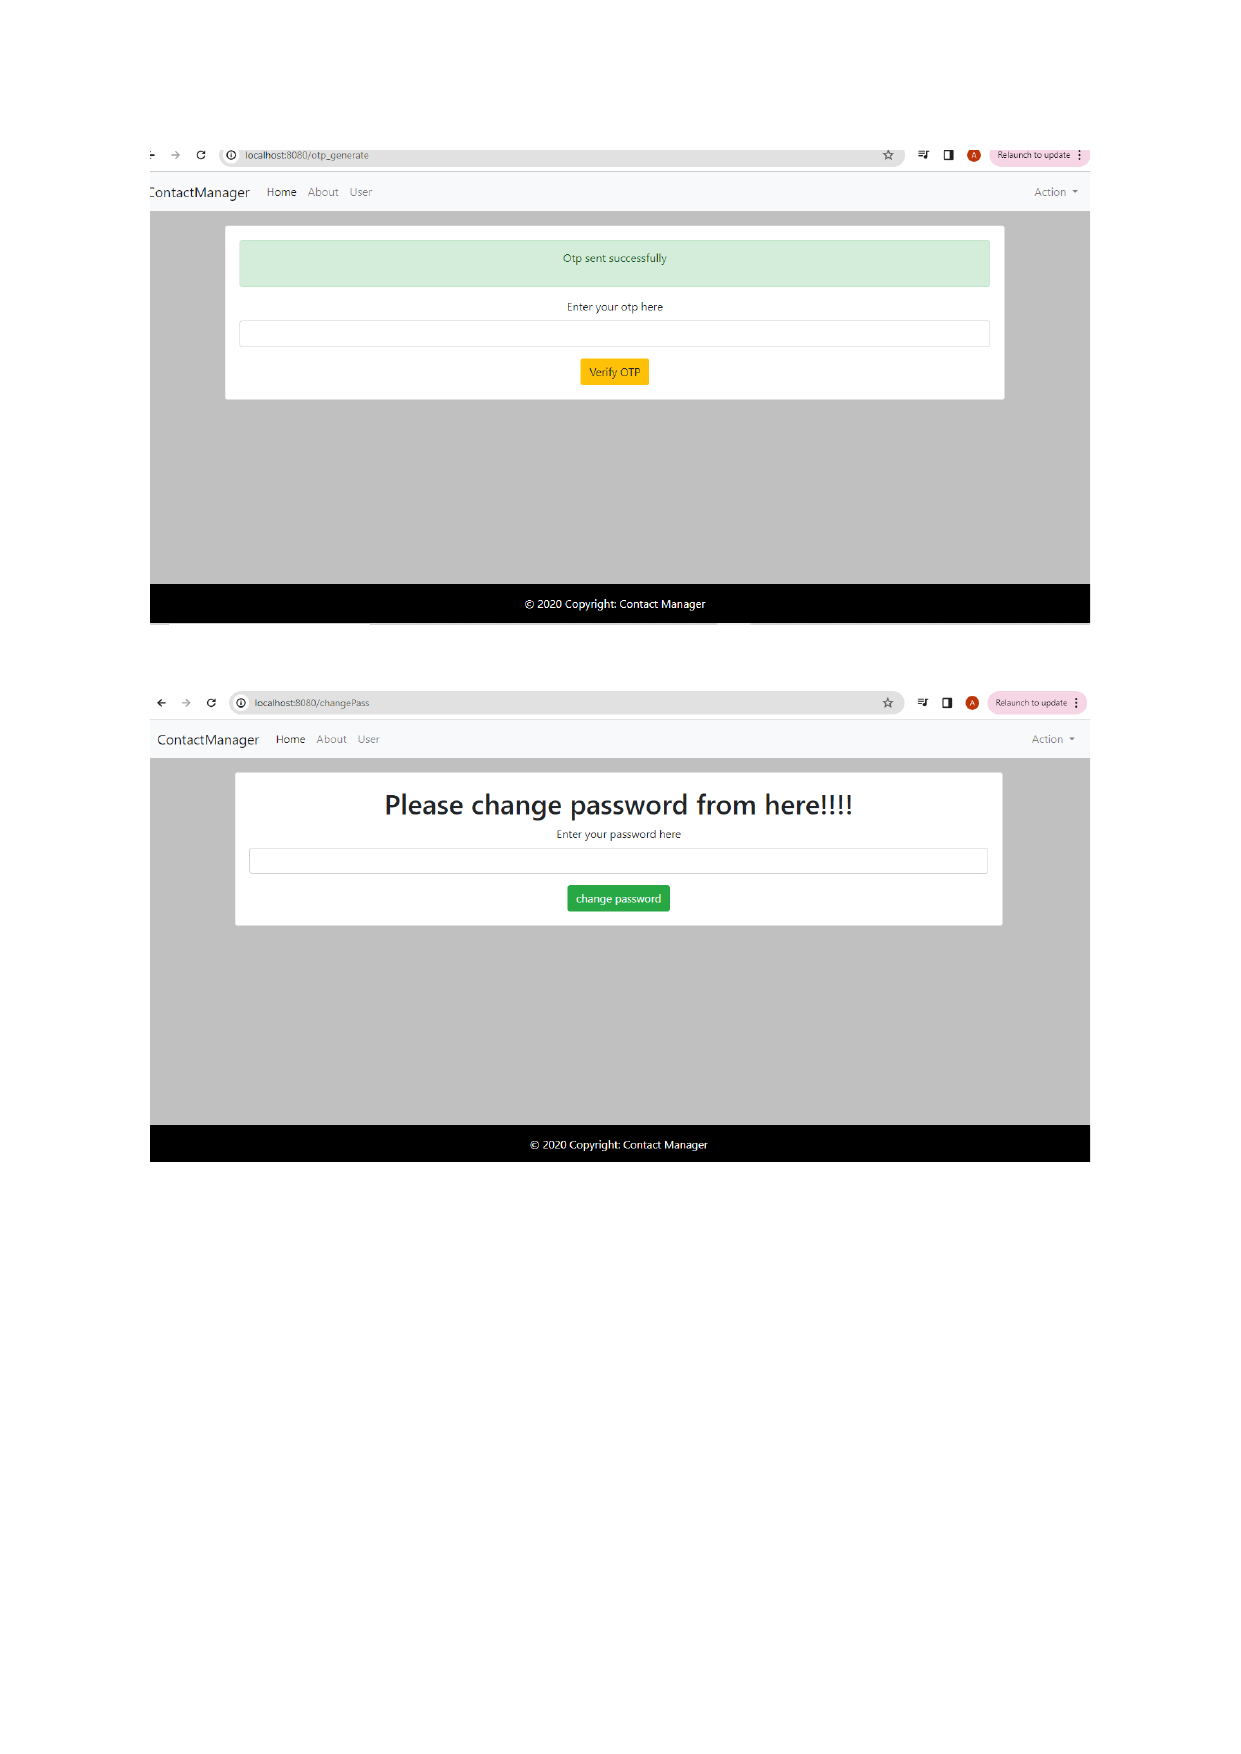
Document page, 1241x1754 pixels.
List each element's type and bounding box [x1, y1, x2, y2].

picture [150, 690, 1091, 1162]
picture [150, 150, 1091, 625]
